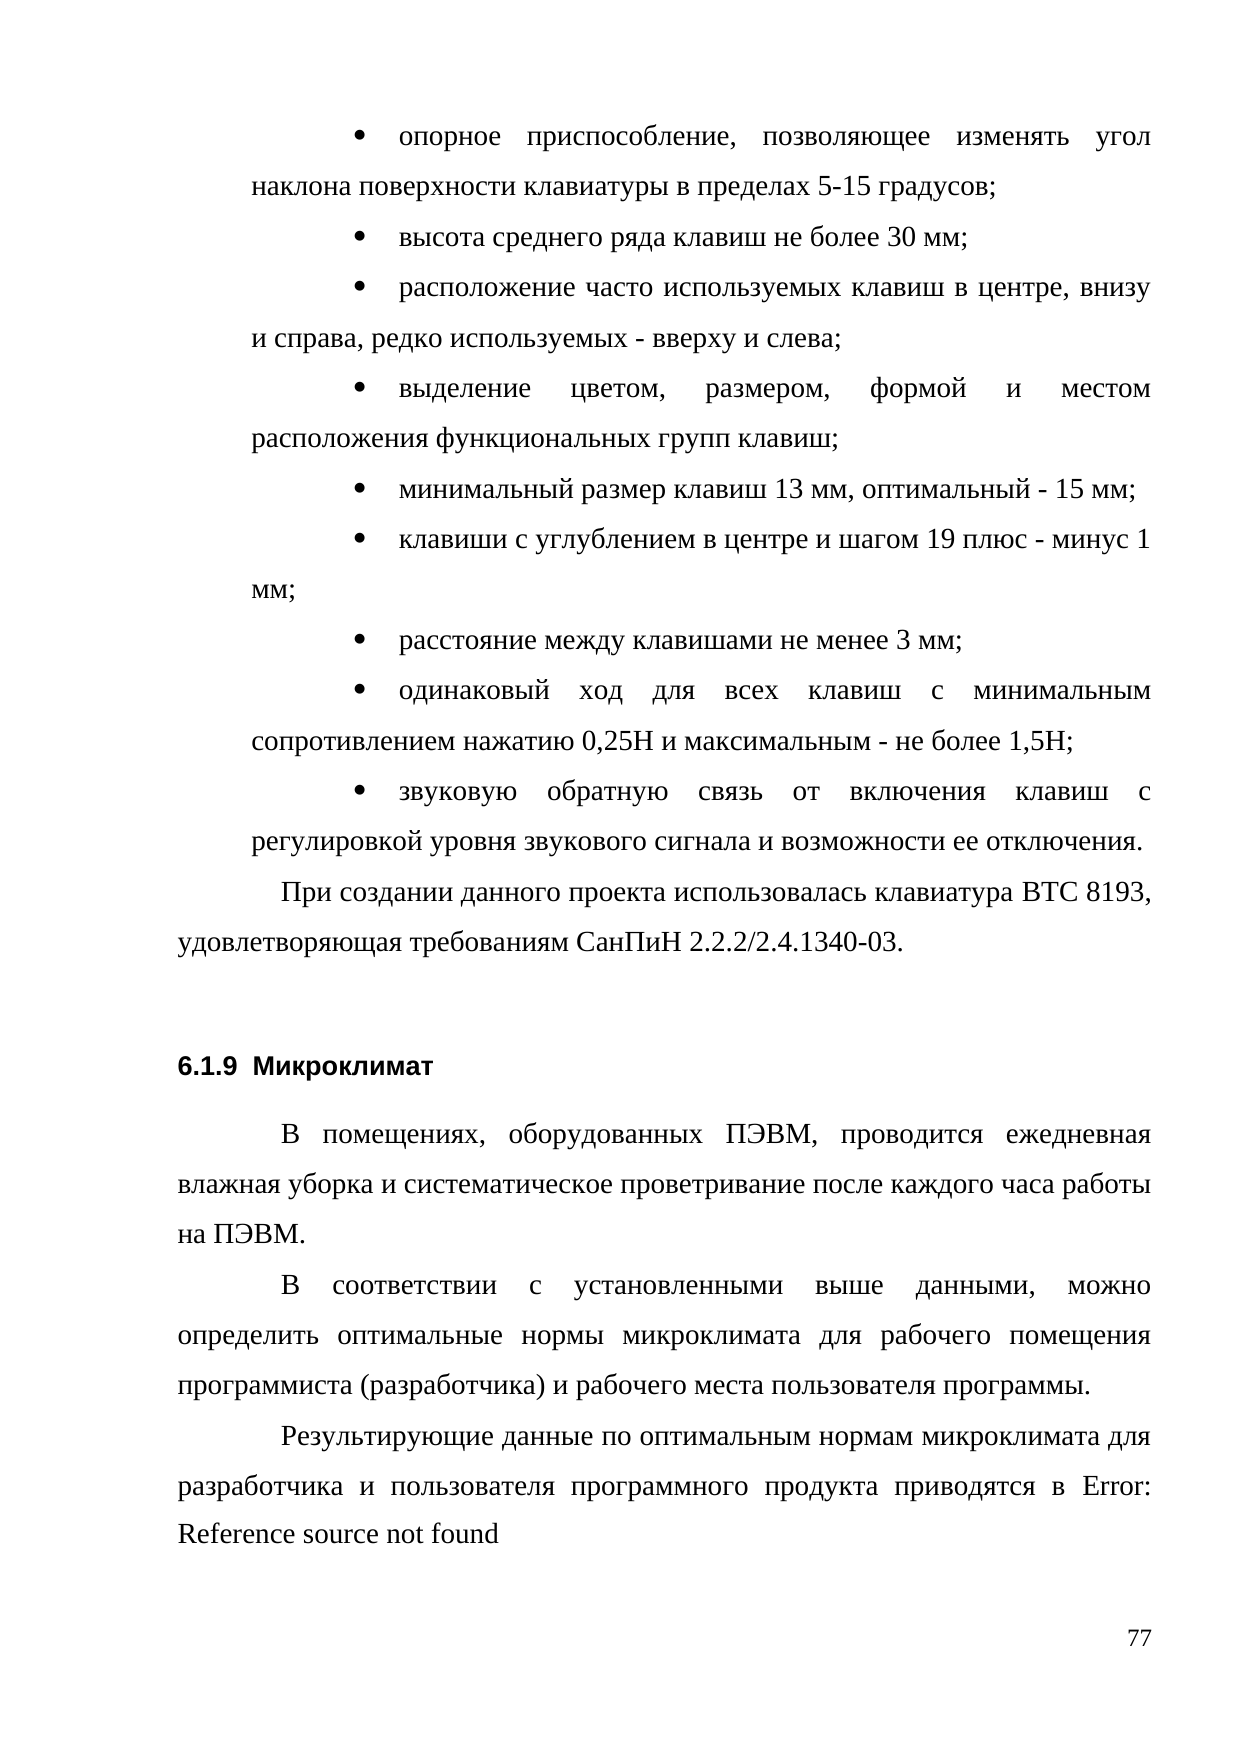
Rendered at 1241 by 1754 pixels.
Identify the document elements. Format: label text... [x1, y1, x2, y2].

list одинаковый ход для всех клавиш с минимальным сопротивлением нажатию 0,25Н и максимальным - не более 1,5Н; [251, 672, 1152, 756]
subtitle Микроклимат [177, 1050, 1152, 1081]
list расположение часто используемых клавиш в центре, внизу и справа, редко используемых - вверху и слева; [251, 269, 1152, 353]
list клавиши с углублением в центре и шагом 19 плюс - минус ; [251, 521, 1152, 605]
list опорное приспособление, позволяющее изменять угол наклона поверхности клавиатуры в пределах 5-15 градусов; [251, 118, 1152, 202]
list звуковую обратную связь от включения клавиш с регулировкой уровня звукового сигнала и возможности ее отключения. [251, 773, 1152, 857]
list расстояние между клавишами не менее ; [251, 622, 1152, 656]
list минимальный размер клавиш , оптимальный - ; [251, 471, 1152, 504]
list выделение цветом, размером, формой и местом расположения функциональных групп клавиш; [251, 370, 1152, 454]
list высота среднего ряда клавиш не более ; [251, 219, 1152, 252]
text В помещениях, оборудованных ПЭВМ, проводится ежедневная влажная уборка и систематическое проветривание после каждого часа работы на ПЭВМ. [177, 1116, 1152, 1250]
text При создании данного проекта использовалась клавиатура BTC 8193, удовлетворяющая требованиям СанПиН 2.2.2/2.4.1340-03. [177, 874, 1152, 958]
text В соответствии с установленными выше данными, можно определить оптимальные нормы микроклимата для рабочего помещения программиста (разработчика) и рабочего места пользователя программы. [177, 1267, 1152, 1401]
